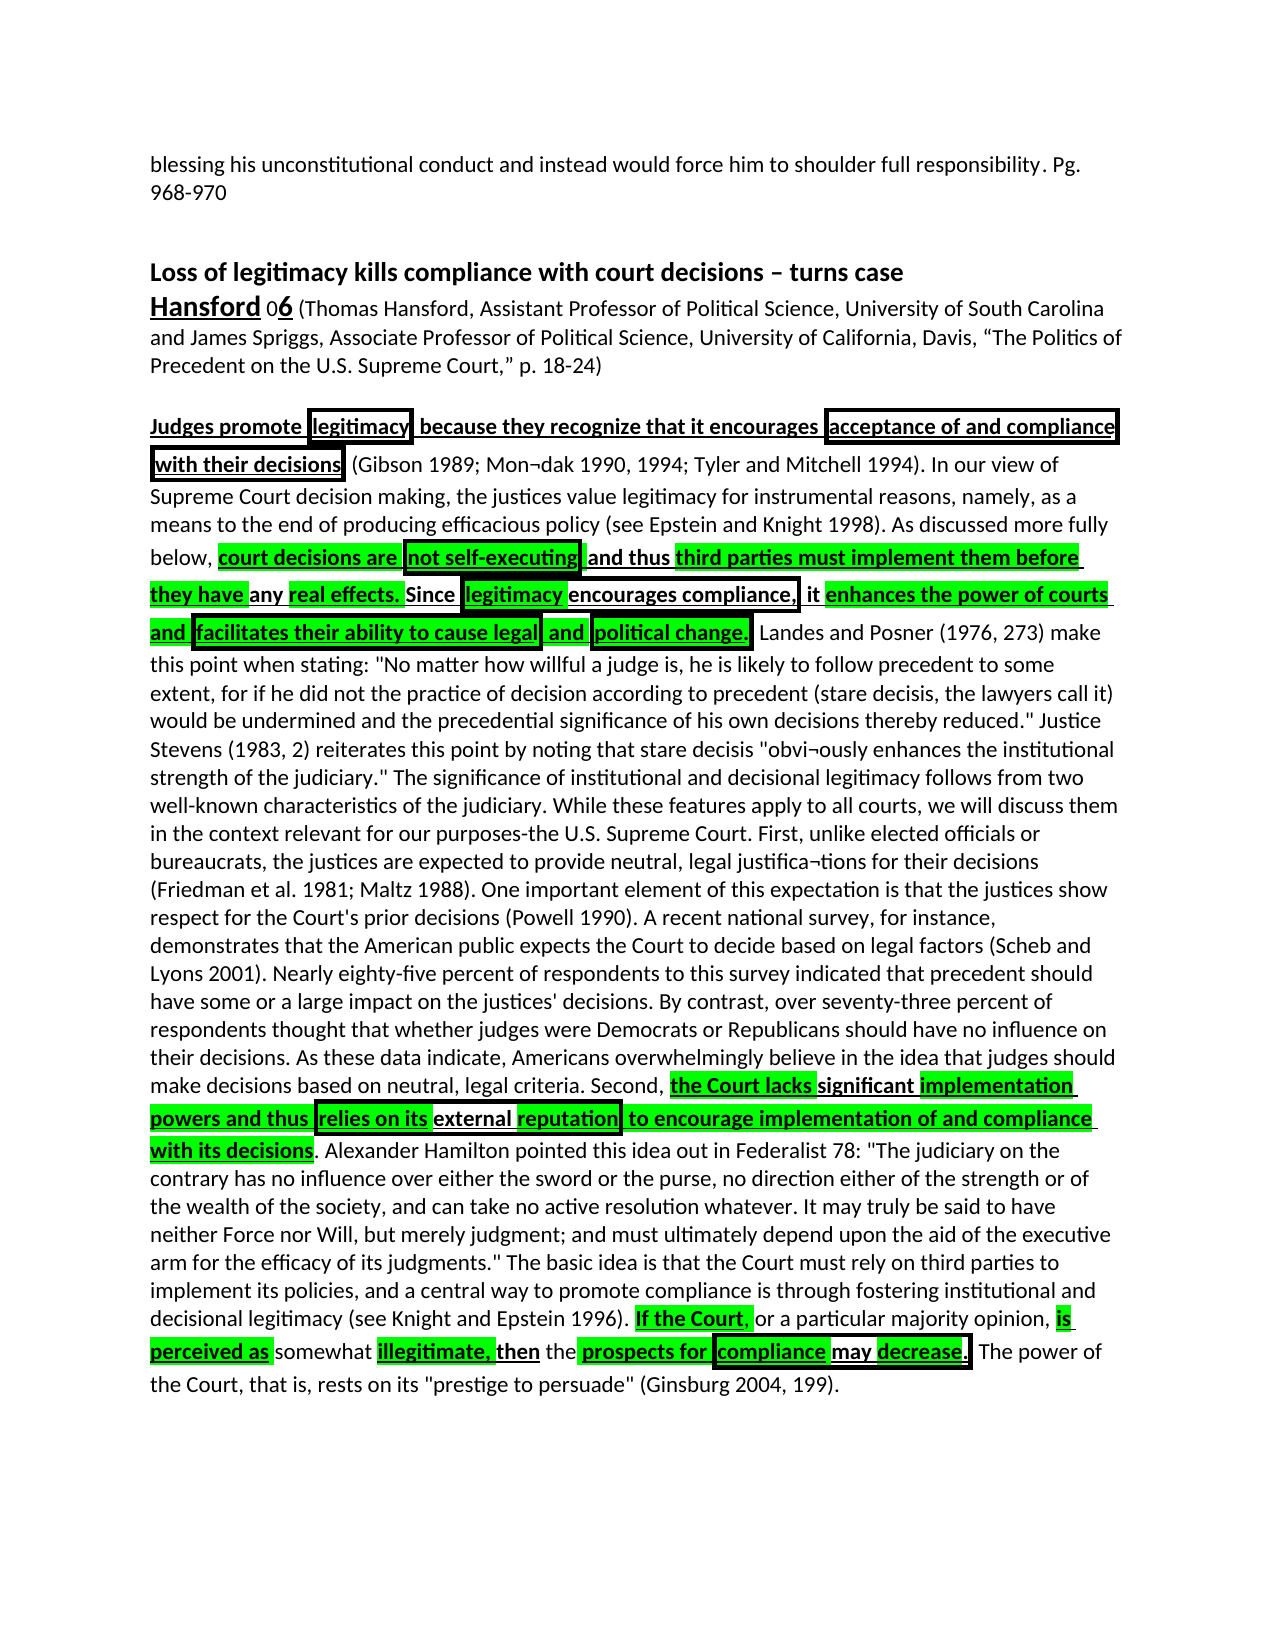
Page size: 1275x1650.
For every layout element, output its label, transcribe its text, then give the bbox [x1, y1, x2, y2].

text Hansford 06 (Thomas Hansford, Assistant Professor of Political Science, University of South Carolina and James Spriggs, Associate Professor of Political Science, University of California, Davis, “The Politics of Precedent on the U.S. Supreme Court,” p. 18-24) [150, 288, 1125, 379]
subtitle Loss of legitimacy kills compliance with court decisions – turns case [150, 255, 1125, 288]
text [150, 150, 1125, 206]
text Judges promote legitimacy because they recognize that it encourages acceptance of and compliance with their decisions (Gibson 1989; Mon¬dak 1990, 1994; Tyler and Mitchell 1994). In our view of Supreme Court decision making, the justices value legitimacy for instrumental reasons, namely, as a means to the end of producing efficacious policy (see Epstein and Knight 1998). As discussed more fully below, court decisions are not self-executing and thus third parties must implement them before they have any real effects. Since legitimacy encourages compliance, it enhances the power of courts and facilitates their ability to cause legal and political change. Landes and Posner (1976, 273) make this point when stating: "No matter how willful a judge is, he is likely to follow precedent to some extent, for if he did not the practice of decision according to precedent (stare decisis, the lawyers call it) would be undermined and the precedential significance of his own decisions thereby reduced." Justice Stevens (1983, 2) reiterates this point by noting that stare decisis "obvi¬ously enhances the institutional strength of the judiciary." The significance of institutional and decisional legitimacy follows from two well-known characteristics of the judiciary. While these features apply to all courts, we will discuss them in the context relevant for our purposes-the U.S. Supreme Court. First, unlike elected officials or bureaucrats, the justices are expected to provide neutral, legal justifica¬tions for their decisions (Friedman et al. 1981; Maltz 1988). One important element of this expectation is that the justices show respect for the Court's prior decisions (Powell 1990). A recent national survey, for instance, demonstrates that the American public expects the Court to decide based on legal factors (Scheb and Lyons 2001). Nearly eighty-five percent of respondents to this survey indicated that precedent should have some or a large impact on the justices' decisions. By contrast, over seventy-three percent of respondents thought that whether judges were Democrats or Republicans should have no influence on their decisions. As these data indicate, Americans overwhelmingly believe in the idea that judges should make decisions based on neutral, legal criteria. Second, the Court lacks significant implementation powers and thus relies on its external reputation to encourage implementation of and compliance with its decisions. Alexander Hamilton pointed this idea out in Federalist 78: "The judiciary on the contrary has no influence over either the sword or the purse, no direction either of the strength or of the wealth of the society, and can take no active resolution whatever. It may truly be said to have neither Force nor Will, but merely judgment; and must ultimately depend upon the aid of the executive arm for the efficacy of its judgments." The basic idea is that the Court must rely on third parties to implement its policies, and a central way to promote compliance is through fostering institutional and decisional legitimacy (see Knight and Epstein 1996). If the Court, or a particular majority opinion, is perceived as somewhat illegitimate, then the prospects for compliance may decrease. The power of the Court, that is, rests on its "prestige to persuade" (Ginsburg 2004, 199). [150, 408, 1125, 1398]
